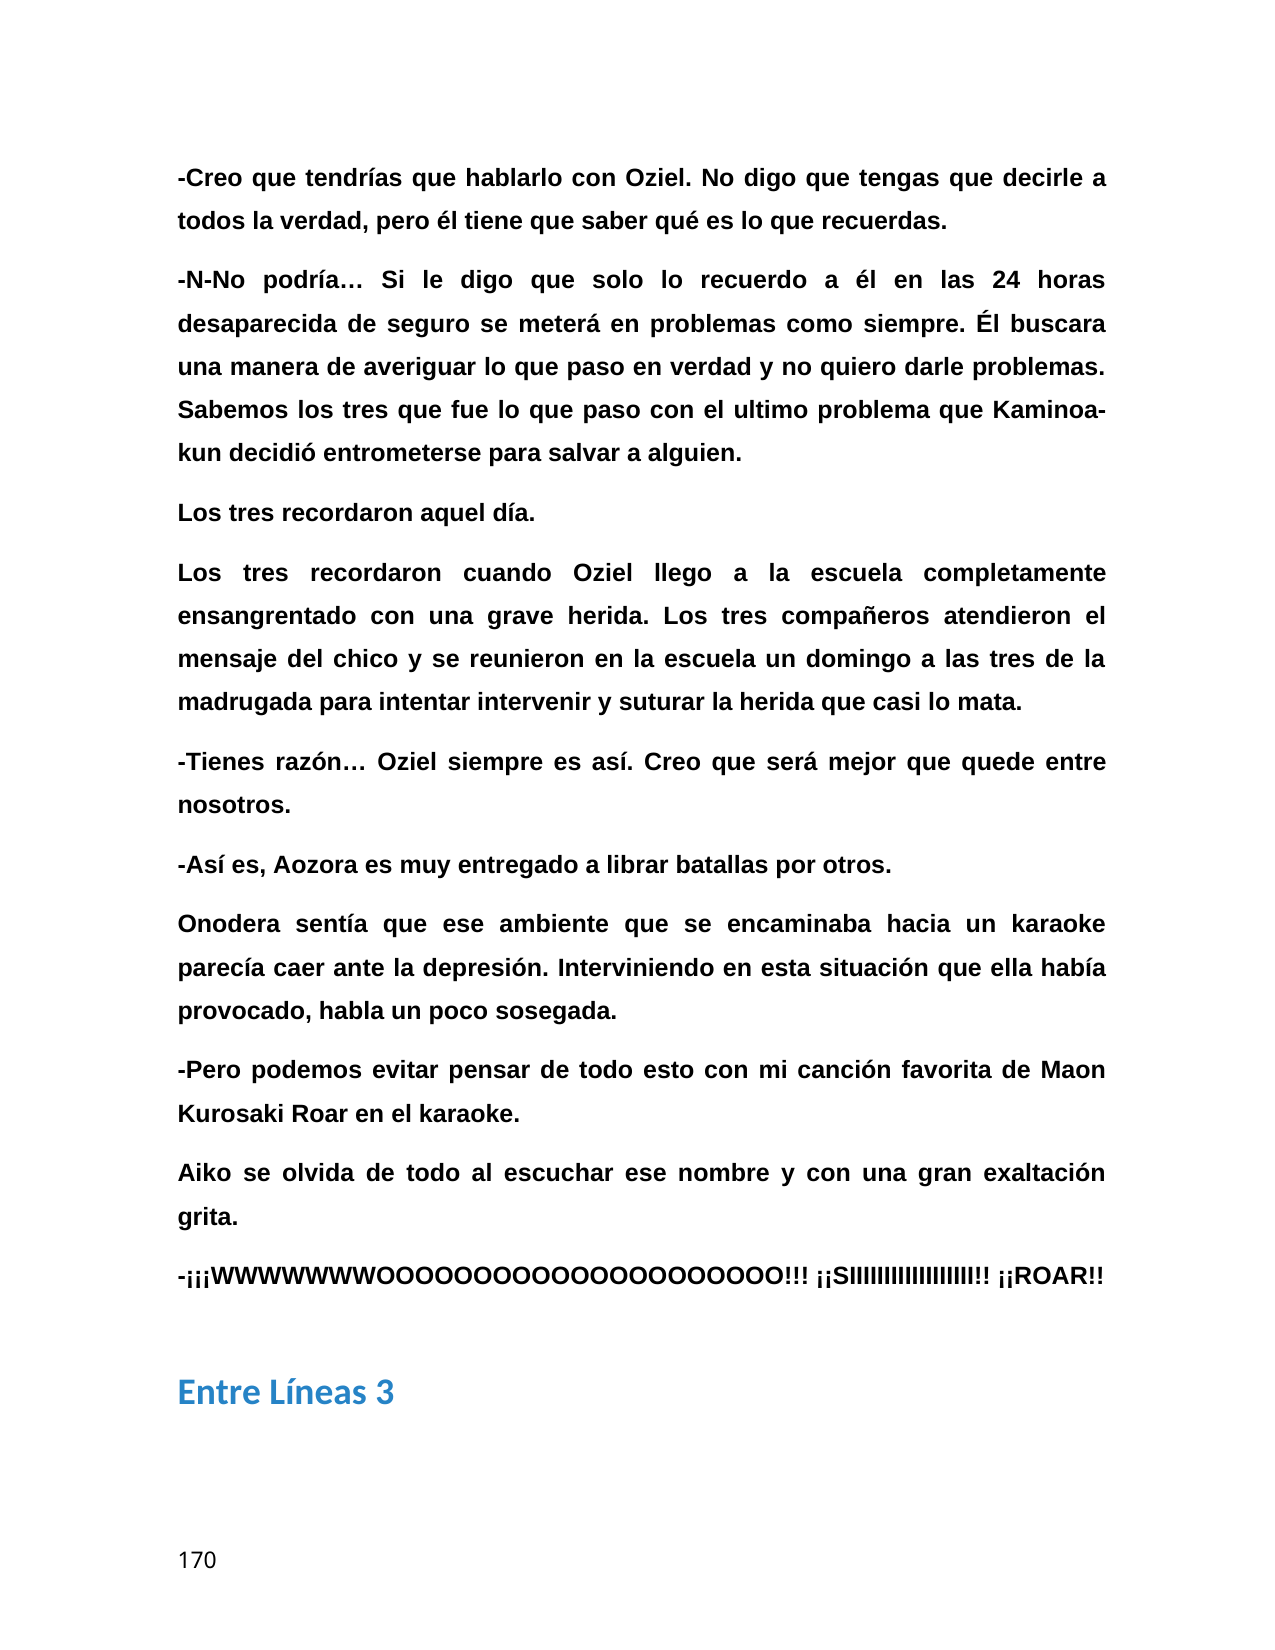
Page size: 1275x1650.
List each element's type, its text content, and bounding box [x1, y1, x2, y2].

text Entre Líneas 3 [177, 1368, 1107, 1414]
text -Tienes razón… Oziel siempre es así. Creo que será mejor que quede entre nosotros. [177, 747, 1107, 818]
text -N-No podría… Si le digo que solo lo recuerdo a él en las 24 horas desaparecida de seguro se meterá en problemas como siempre. Él buscara una manera de averiguar lo que paso en verdad y no quiero darle problemas. Sabemos los tres que fue lo que paso con el ultimo problema que Kaminoa-kun decidió entrometerse para salvar a alguien. [177, 265, 1107, 467]
text Los tres recordaron aquel día. [177, 498, 1107, 526]
text -Creo que tendrías que hablarlo con Oziel. No digo que tengas que decirle a todos la verdad, pero él tiene que saber qué es lo que recuerdas. [177, 162, 1107, 234]
text -Así es, Aozora es muy entregado a librar batallas por otros. [177, 849, 1107, 878]
text -Pero podemos evitar pensar de todo esto con mi canción favorita de Maon Kurosaki Roar en el karaoke. [177, 1055, 1107, 1127]
text Aiko se olvida de todo al escuchar ese nombre y con una gran exaltación grita. [177, 1158, 1107, 1230]
text -¡¡¡WWWWWWWOOOOOOOOOOOOOOOOOOOOO!!! ¡¡SIIIIIIIIIIIIIIIIII!! ¡¡ROAR!! [177, 1261, 1107, 1290]
text Los tres recordaron cuando Oziel llego a la escuela completamente ensangrentado con una grave herida. Los tres compañeros atendieron el mensaje del chico y se reunieron en la escuela un domingo a las tres de la madrugada para intentar intervenir y suturar la herida que casi lo mata. [177, 557, 1107, 716]
text Onodera sentía que ese ambiente que se encaminaba hacia un karaoke parecía caer ante la depresión. Interviniendo en esta situación que ella había provocado, habla un poco sosegada. [177, 909, 1107, 1024]
